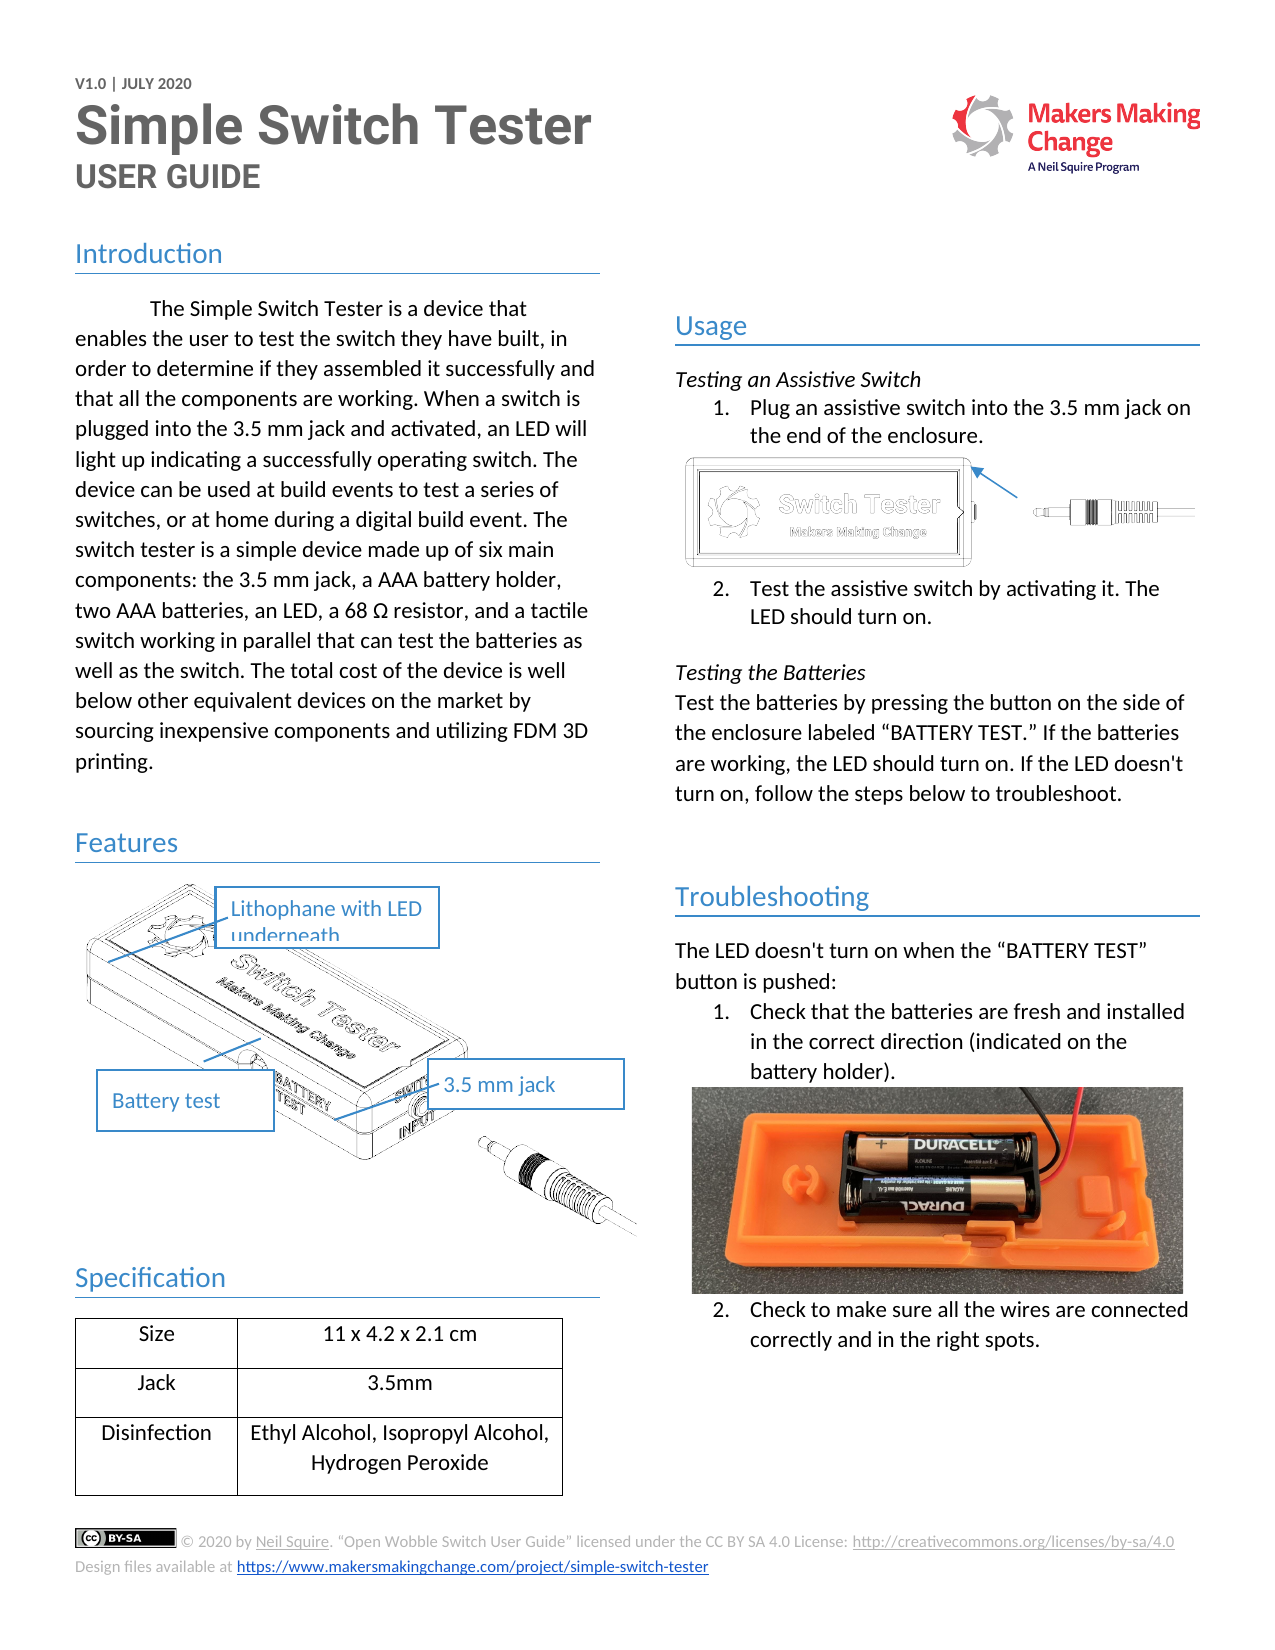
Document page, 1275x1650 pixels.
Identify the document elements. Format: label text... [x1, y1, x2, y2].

list Check to make sure all the wires are connected correctly and in the right spots. [712, 1295, 1200, 1353]
text Introduction [75, 196, 600, 273]
text The Simple Switch Tester is a device that enables the user to test the switch they have built, in order to determine if they assembled it successfully and that all the components are working. When a switch is plugged into the 3.5 mm jack and activated, an LED will light up indicating a successfully operating switch. The device can be used at build events to test a series of switches, or at home during a digital build event. The switch tester is a simple device made up of six main components: the 3.5 mm jack, a AAA battery holder, two AAA batteries, an LED, a 68 Ω resistor, and a tactile switch working in parallel that can test the batteries as well as the switch. The total cost of the device is well below other equivalent devices on the market by sourcing inexpensive components and utilizing FDM 3D printing. [75, 294, 600, 805]
text The LED doesn't turn on when the “BATTERY TEST” button is pushed: [675, 937, 1200, 995]
text Test the batteries by pressing the button on the side of the enclosure labeled “BATTERY TEST.” If the batteries are working, the LED should turn on. If the LED doesn't turn on, follow the steps below to troubleshoot. [675, 688, 1200, 807]
table_header 11 x 4.2 x 2.1 cm [238, 1319, 562, 1367]
table_cell Disinfection [76, 1418, 237, 1495]
text Specification [75, 1259, 600, 1297]
picture [680, 449, 1195, 574]
list Test the assistive switch by activating it. The LED should turn on. [712, 574, 1200, 658]
list Plug an assistive switch into the 3.5 mm jack on the end of the enclosure. [712, 393, 1200, 449]
table_cell Ethyl Alcohol, Isopropyl Alcohol, Hydrogen Peroxide [238, 1418, 562, 1495]
text Troubleshooting [675, 878, 1200, 915]
text Testing an Assistive Switch [675, 365, 1200, 393]
table_cell Jack [76, 1369, 237, 1417]
picture [75, 882, 637, 1241]
table_header Size [76, 1319, 237, 1367]
list Check that the batteries are fresh and installed in the correct direction (indicated on the battery holder). [712, 997, 1200, 1085]
text Features [75, 824, 600, 862]
picture [75, 1528, 177, 1548]
text Testing the Batteries [675, 658, 1200, 686]
table_cell 3.5mm [238, 1369, 562, 1417]
picture [691, 1087, 1184, 1294]
text Usage [675, 307, 1200, 344]
picture [952, 95, 1200, 174]
